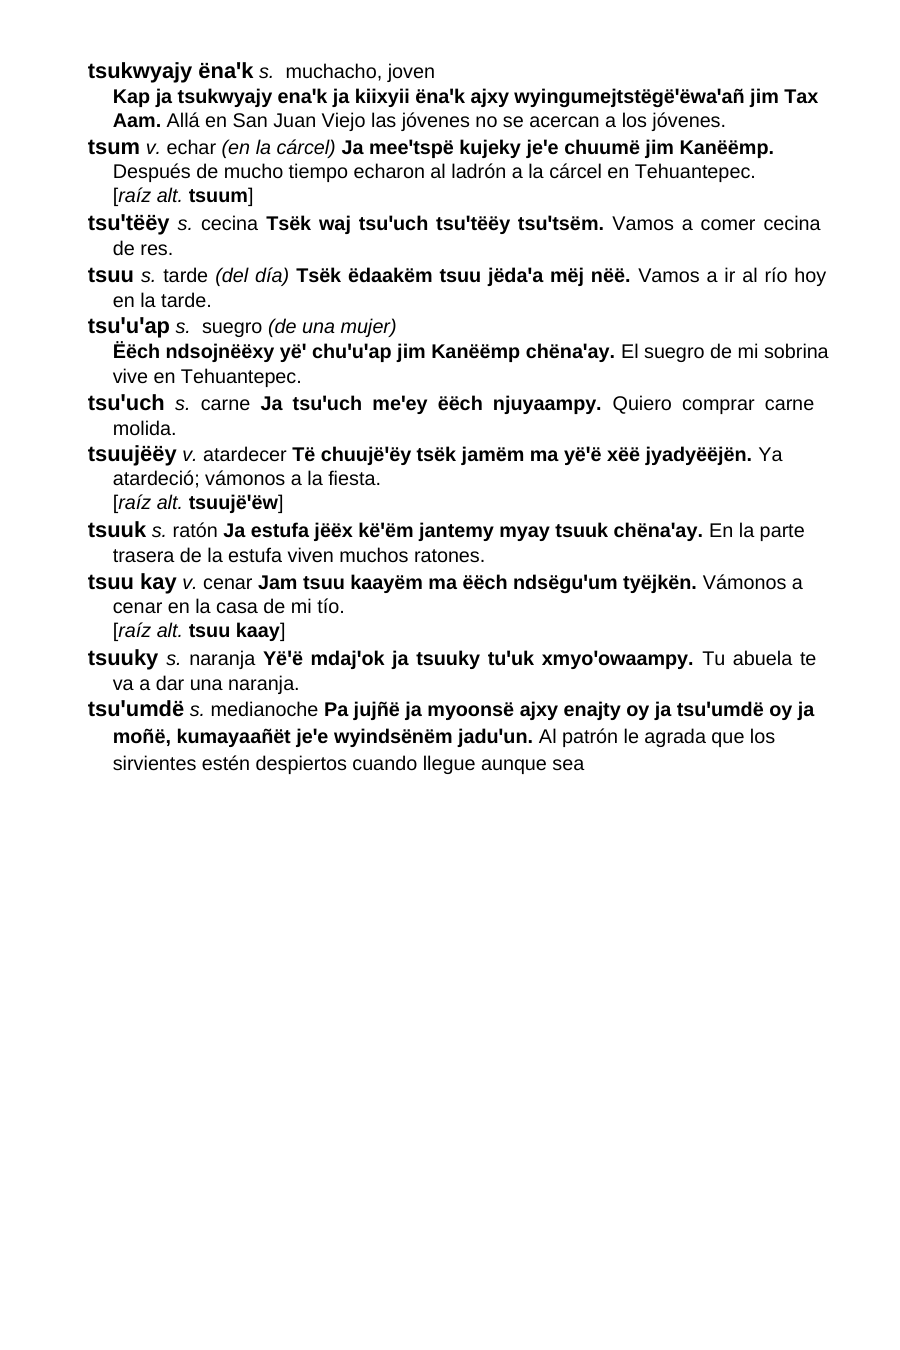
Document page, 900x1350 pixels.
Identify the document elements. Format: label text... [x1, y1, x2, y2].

text tsuꞌtëëy s. cecina Tsëk waj tsuꞌuch tsuꞌtëëy tsuꞌtsëm. Vamos a comer cecina de res. [88, 210, 821, 260]
text tsum v. echar (en la cárcel) Ja meeꞌtspë kujeky jeꞌe chuumë jim Kanëëmp. Después de mucho tiempo echaron al ladrón a la cárcel en Tehuantepec. [88, 134, 837, 183]
text tsuuky s. naranja Yëꞌë mdajꞌok ja tsuuky tuꞌuk xmyoꞌowaampy. Tu abuela te va a dar una naranja. [88, 645, 817, 694]
text [raíz alt. tsuum] [113, 184, 839, 207]
text tsuꞌumdë s. medianoche Pa jujñë ja myoonsë ajxy enajty oy ja tsuꞌumdë oy ja moñë, kumayaañët jeꞌe wyindsënëm jaduꞌun. Al patrón le agrada que los sirvientes estén despiertos cuando llegue aunque sea [88, 696, 839, 775]
text tsuꞌuꞌap s. suegro (de una mujer) [88, 313, 839, 338]
text tsuu s. tarde (del día) Tsëk ëdaakëm tsuu jëdaꞌa mëj nëë. Vamos a ir al río hoy en la tarde. [88, 262, 827, 312]
text Kap ja tsukwyajy enaꞌk ja kiixyii ënaꞌk ajxy wyingumejtstëgëꞌëwaꞌañ jim Tax Aam. Allá en San Juan Viejo las jóvenes no se acercan a los jóvenes. [113, 85, 837, 132]
text [raíz alt. tsuujëꞌëw] [113, 491, 839, 514]
text tsuꞌuch s. carne Ja tsuꞌuch meꞌey ëëch njuyaampy. Quiero comprar carne molida. [88, 389, 814, 439]
text tsuu kay v. cenar Jam tsuu kaayëm ma ëëch ndsëguꞌum tyëjkën. Vámonos a cenar en la casa de mi tío. [88, 568, 829, 617]
text [raíz alt. tsuu kaay] [113, 619, 839, 641]
text tsukwyajy ënaꞌk s. muchacho, joven [88, 58, 839, 83]
text Ëëch ndsojnëëxy yëꞌ chuꞌuꞌap jim Kanëëmp chënaꞌay. El suegro de mi sobrina vive en Tehuantepec. [113, 340, 835, 387]
text tsuujëëy v. atardecer Të chuujëꞌëy tsëk jamëm ma yëꞌë xëë jyadyëëjën. Ya atardeció; vámonos a la fiesta. [88, 441, 837, 490]
text tsuuk s. ratón Ja estufa jëëx këꞌëm jantemy myay tsuuk chënaꞌay. En la parte trasera de la estufa viven muchos ratones. [88, 517, 825, 567]
